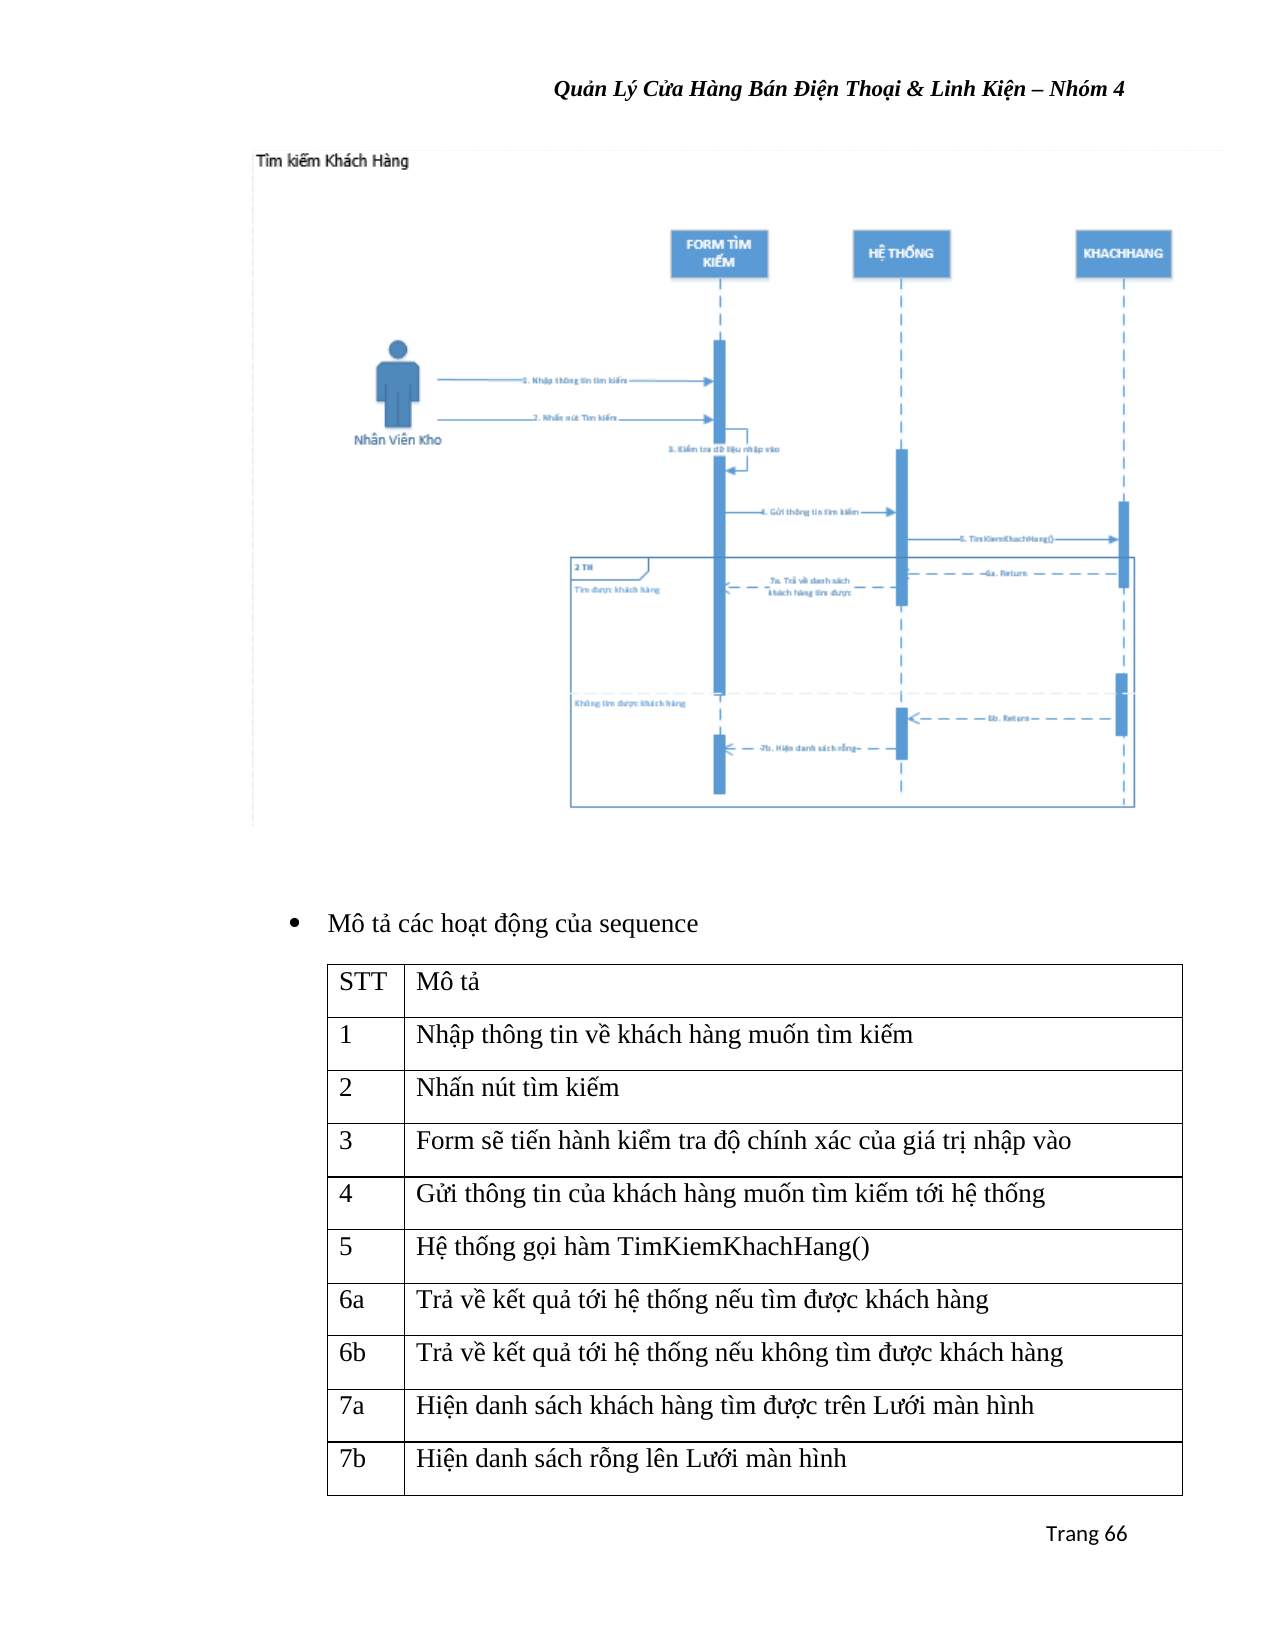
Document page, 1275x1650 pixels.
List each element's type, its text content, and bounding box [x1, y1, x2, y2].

table_header STT [328, 965, 404, 1017]
table_cell Trả về kết quả tới hệ thống nếu không tìm được khách hàng [405, 1336, 1182, 1388]
table_cell 7a [328, 1390, 404, 1441]
table_cell 1 [328, 1018, 404, 1070]
table_cell Nhấn nút tìm kiếm [405, 1071, 1182, 1123]
table_cell 5 [328, 1230, 404, 1282]
table_cell 3 [328, 1124, 404, 1176]
table_cell 6a [328, 1284, 404, 1335]
table_cell 2 [328, 1071, 404, 1123]
table_cell Form sẽ tiến hành kiểm tra độ chính xác của giá trị nhập vào [405, 1124, 1182, 1176]
picture [252, 150, 1228, 826]
table_cell Gửi thông tin của khách hàng muốn tìm kiếm tới hệ thống [405, 1178, 1182, 1229]
table_cell Nhập thông tin về khách hàng muốn tìm kiếm [405, 1018, 1182, 1070]
list Mô tả các hoạt động của sequence [290, 907, 1127, 939]
table_cell 6b [328, 1336, 404, 1388]
table_cell 7b [328, 1443, 404, 1494]
table_cell Hiện danh sách rỗng lên Lưới màn hình [405, 1443, 1182, 1494]
table_cell 4 [328, 1178, 404, 1229]
table_cell Hệ thống gọi hàm TimKiemKhachHang() [405, 1230, 1182, 1282]
table_cell Trả về kết quả tới hệ thống nếu tìm được khách hàng [405, 1284, 1182, 1335]
table_cell Hiện danh sách khách hàng tìm được trên Lưới màn hình [405, 1390, 1182, 1441]
table_header Mô tả [405, 965, 1182, 1017]
